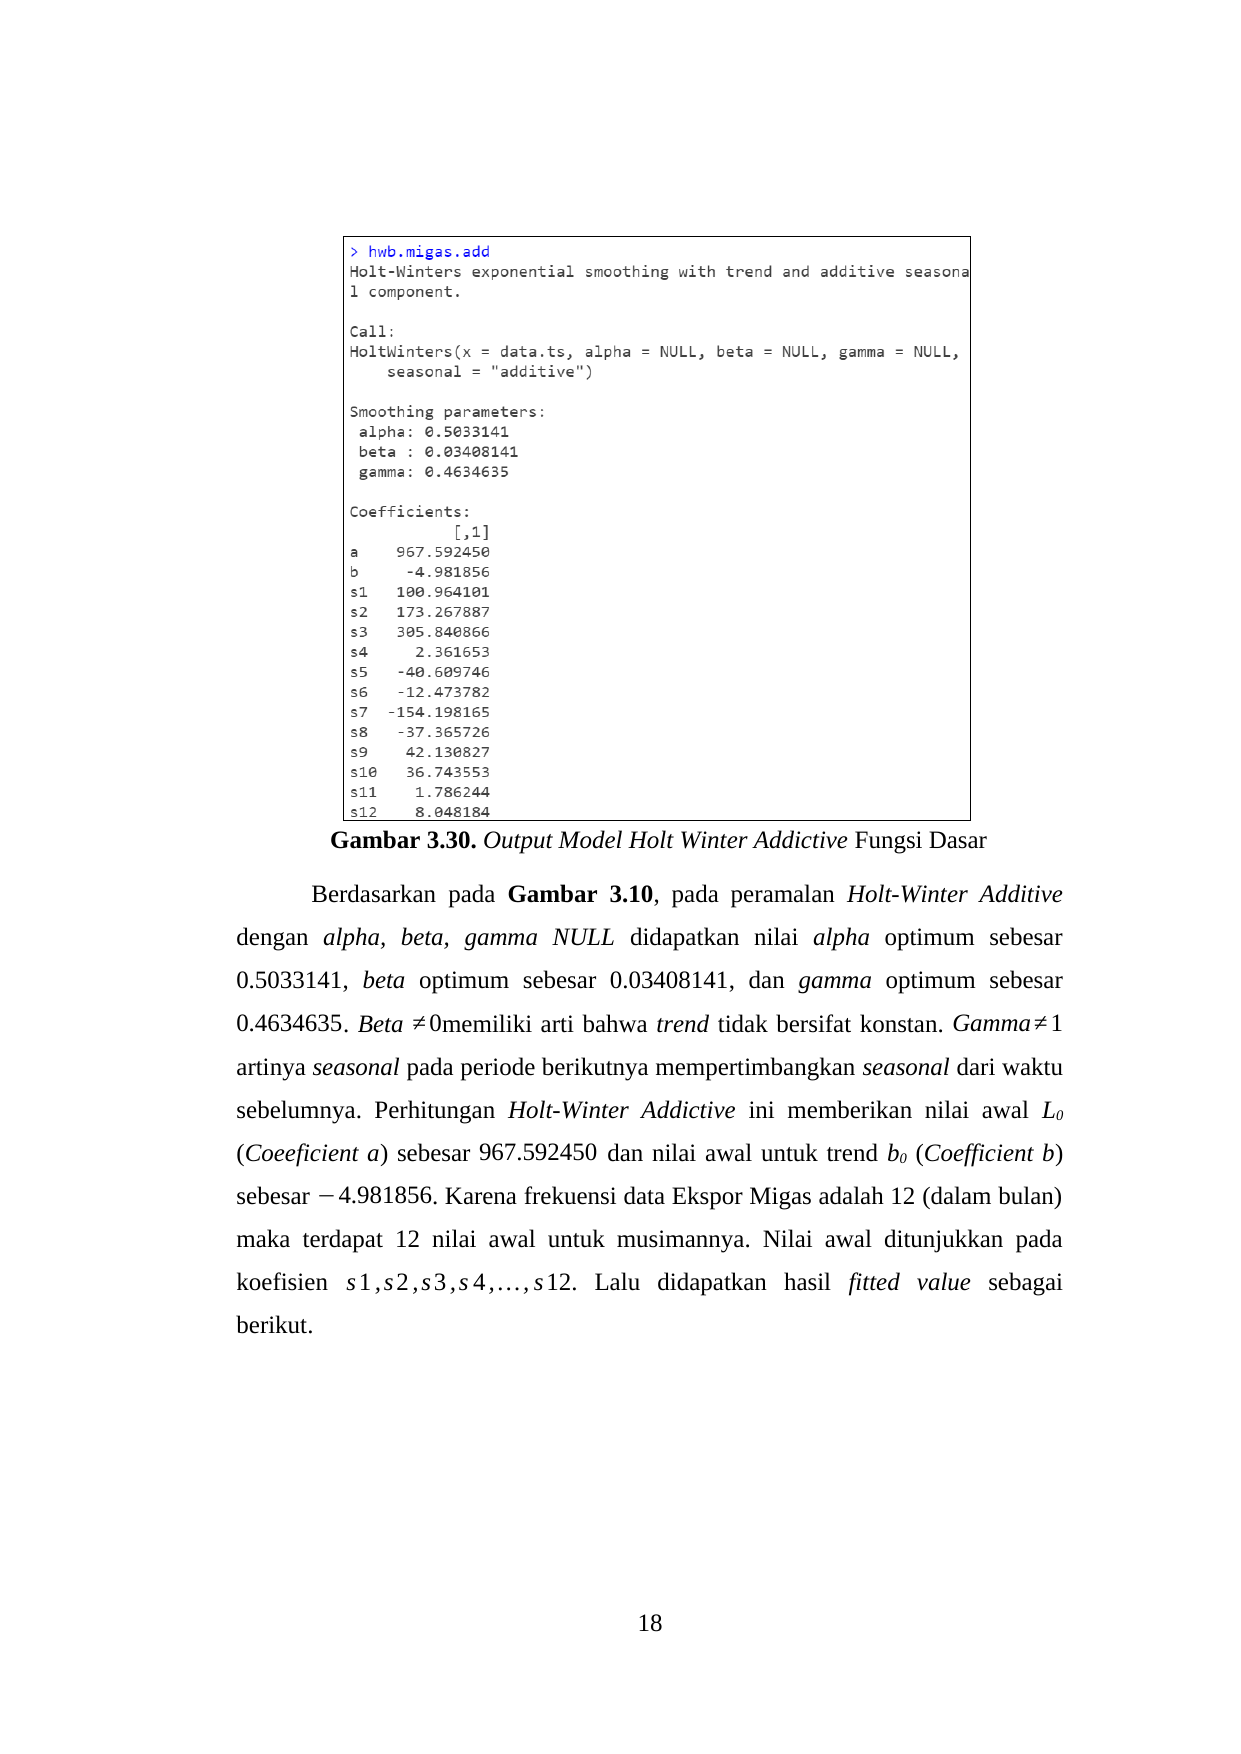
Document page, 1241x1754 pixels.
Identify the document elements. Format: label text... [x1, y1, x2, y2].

text Berdasarkan pada Gambar 3.10, pada peramalan Holt-Winter Additive dengan alpha, beta, gamma NULL didapatkan nilai alpha optimum sebesar , beta optimum sebesar , dan gamma optimum sebesar . Beta memiliki arti bahwa trend tidak bersifat konstan. artinya seasonal pada periode berikutnya mempertimbangkan seasonal dari waktu sebelumnya. Perhitungan Holt-Winter Addictive ini memberikan nilai awal L0 (Coeeficient a) sebesar dan nilai awal untuk trend b0 (Coefficient b) sebesar . Karena frekuensi data Ekspor Migas adalah 12 (dalam bulan) maka terdapat 12 nilai awal untuk musimannya. Nilai awal ditunjukkan pada koefisien . Lalu didapatkan hasil fitted value sebagai berikut. [236, 879, 1063, 1339]
picture [344, 237, 970, 820]
